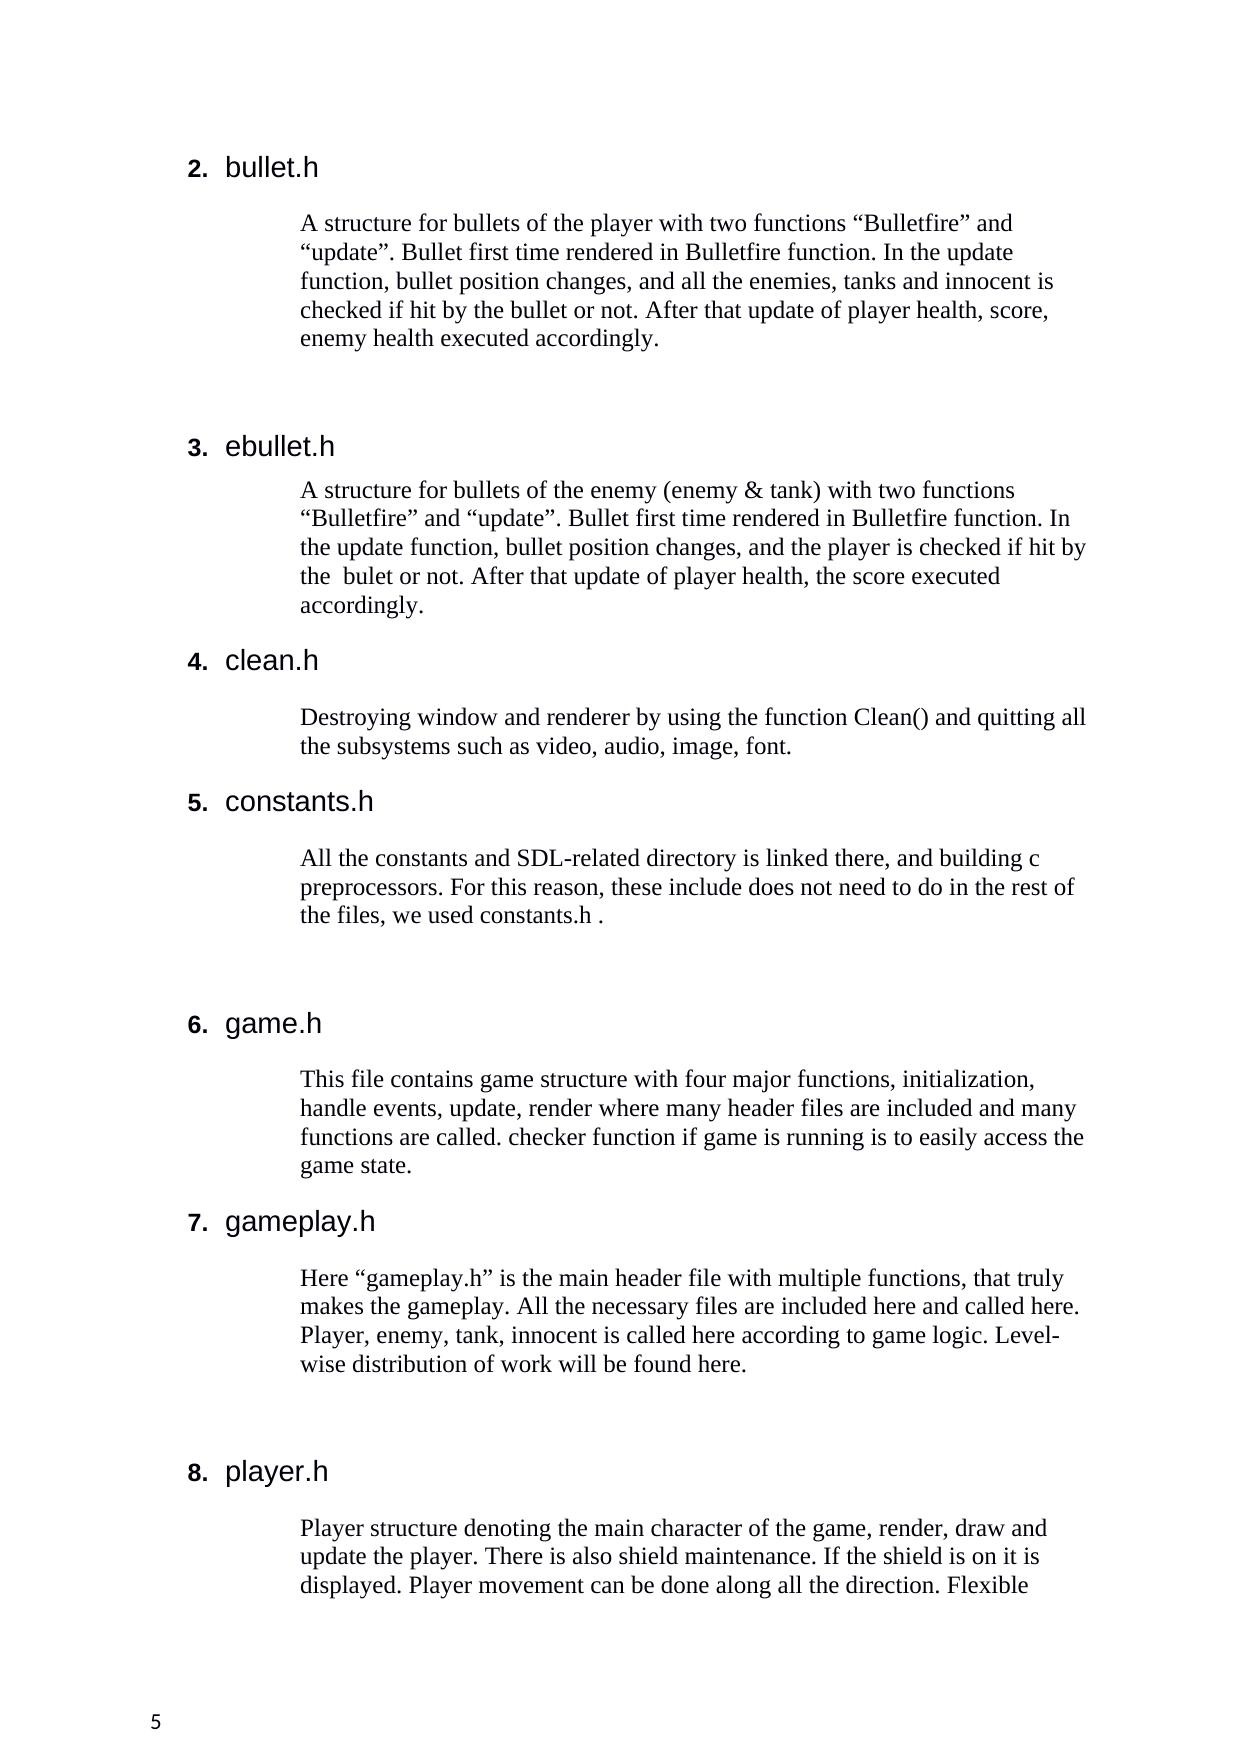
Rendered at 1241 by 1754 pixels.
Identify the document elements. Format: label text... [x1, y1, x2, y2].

subtitle constants.h [187, 784, 1090, 818]
subtitle gameplay.h [187, 1204, 1090, 1238]
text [300, 1513, 1090, 1599]
text This file contains game structure with four major functions, initialization, handle events, update, render where many header files are included and many functions are called. checker function if game is running is to easily access the game state. [300, 1064, 1090, 1179]
subtitle ebullet.h [187, 429, 1090, 462]
text Here “gameplay.h” is the main header file with multiple functions, that truly makes the gameplay. All the necessary files are included here and called here. Player, enemy, tank, innocent is called here according to game logic. Level-wise distribution of work will be found here. [300, 1263, 1090, 1378]
subtitle clean.h [187, 643, 1090, 677]
text A structure for bullets of the player with two functions “Bulletfire” and “update”. Bullet first time rendered in Bulletfire function. In the update function, bullet position changes, and all the enemies, tanks and innocent is checked if hit by the bullet or not. After that update of player health, score, enemy health executed accordingly. [300, 208, 1090, 352]
subtitle bullet.h [187, 150, 1090, 183]
text All the constants and SDL-related directory is linked there, and building c preprocessors. For this reason, these include does not need to do in the rest of the files, we used constants.h . [300, 843, 1090, 929]
text A structure for bullets of the enemy (enemy & tank) with two functions “Bulletfire” and “update”. Bullet first time rendered in Bulletfire function. In the update function, bullet position changes, and the player is checked if hit by the bulet or not. After that update of player health, the score executed accordingly. [300, 475, 1090, 618]
text Destroying window and renderer by using the function Clean() and quitting all the subsystems such as video, audio, image, font. [300, 702, 1090, 759]
subtitle player.h [187, 1454, 1090, 1488]
subtitle game.h [187, 1006, 1090, 1039]
